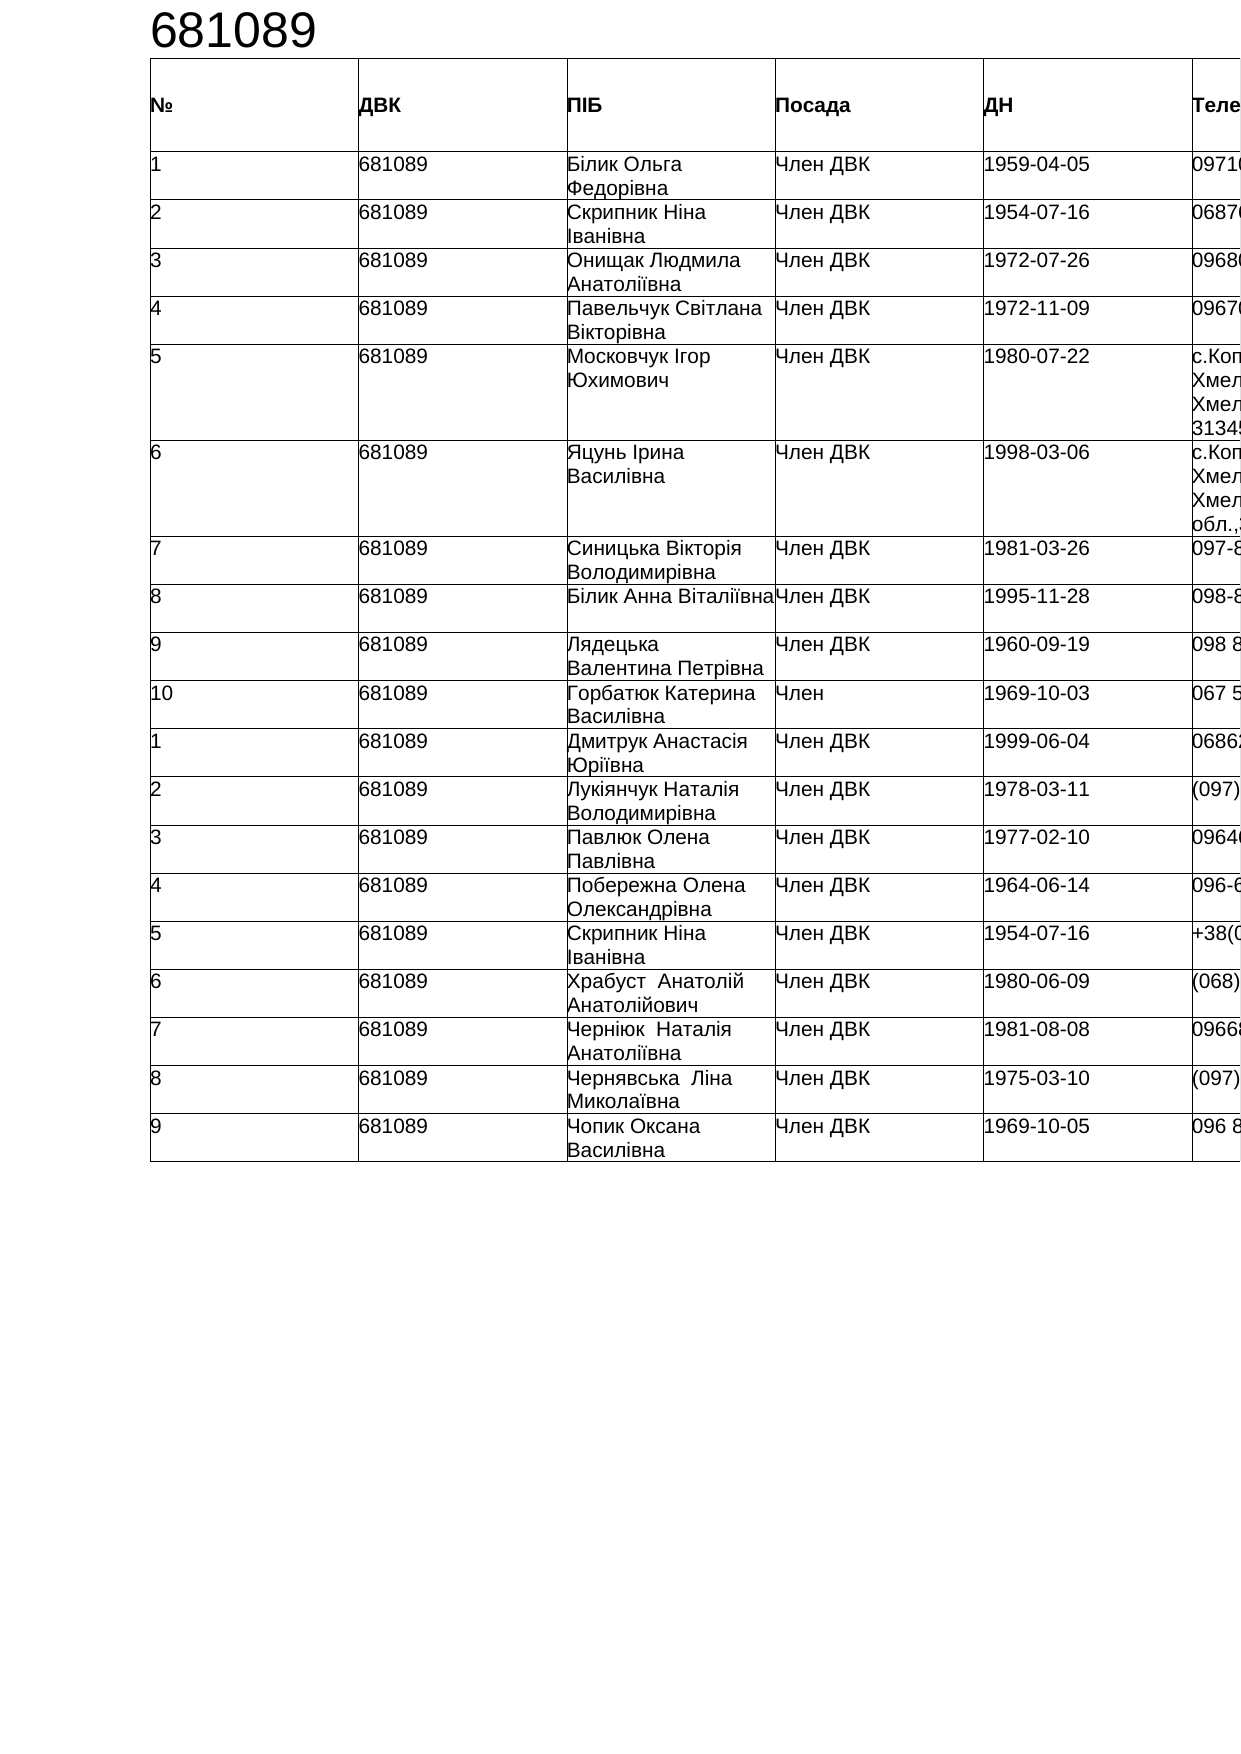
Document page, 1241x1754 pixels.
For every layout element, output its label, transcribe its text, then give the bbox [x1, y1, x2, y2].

table_cell 096-673-31-13 [1193, 874, 1240, 921]
table_cell 681089 [359, 826, 567, 873]
table_cell +38(068)7633120 [1193, 922, 1240, 969]
table_cell 1999-06-04 [984, 729, 1192, 776]
table_cell 681089 [359, 777, 567, 824]
table_cell 681089 [359, 1066, 567, 1113]
table_cell 1981-03-26 [984, 537, 1192, 584]
table_cell Московчук Ігор Юхимович [568, 345, 775, 440]
table_cell Горбатюк Катерина Василівна [568, 681, 775, 728]
table_cell 10 [151, 681, 358, 728]
table_header ДН [984, 59, 1192, 151]
table_cell 1954-07-16 [984, 922, 1192, 969]
table_cell 681089 [359, 345, 567, 440]
table_cell Черніюк Наталія Анатоліївна [568, 1018, 775, 1065]
table_cell Член [776, 681, 983, 728]
table_cell Член ДВК [776, 1066, 983, 1113]
table_cell 1964-06-14 [984, 874, 1192, 921]
table_cell 681089 [359, 874, 567, 921]
table_cell 0971070328 [1193, 152, 1240, 199]
table_cell Член ДВК [776, 633, 983, 680]
table_cell Білик Ольга Федорівна [568, 152, 775, 199]
table_cell 681089 [359, 585, 567, 632]
table_cell 681089 [359, 297, 567, 344]
table_cell 1995-11-28 [984, 585, 1192, 632]
table_cell Член ДВК [776, 537, 983, 584]
table_cell 681089 [359, 1018, 567, 1065]
table_cell 1959-04-05 [984, 152, 1192, 199]
table_cell 681089 [359, 1114, 567, 1161]
table_cell 681089 [359, 922, 567, 969]
table_cell Чернявська Ліна Миколаївна [568, 1066, 775, 1113]
table_cell 1969-10-03 [984, 681, 1192, 728]
table_cell 098-865-6007 [1193, 585, 1240, 632]
table_cell Павельчук Світлана Вікторівна [568, 297, 775, 344]
table_header № [151, 59, 358, 151]
table_cell 096 894 63 84 [1193, 1114, 1240, 1161]
table_cell 681089 [359, 200, 567, 247]
table_cell 3 [151, 826, 358, 873]
table_cell Член ДВК [776, 729, 983, 776]
table_cell Побережна Олена Олександрівна [568, 874, 775, 921]
table_cell 5 [151, 345, 358, 440]
table_cell 681089 [359, 537, 567, 584]
table_cell Член ДВК [776, 1018, 983, 1065]
table_cell 681089 [359, 970, 567, 1017]
table_cell 1981-08-08 [984, 1018, 1192, 1065]
table_cell Член ДВК [776, 826, 983, 873]
table_cell 9 [151, 1114, 358, 1161]
table_cell Дмитрук Анастасія Юріївна [568, 729, 775, 776]
table_cell 4 [151, 297, 358, 344]
table_cell 1980-07-22 [984, 345, 1192, 440]
table_cell Яцунь Ірина Василівна [568, 441, 775, 536]
table_cell 9 [151, 633, 358, 680]
table_header ДВК [359, 59, 567, 151]
table_cell 098 896 75 78 [1193, 633, 1240, 680]
table_cell 1977-02-10 [984, 826, 1192, 873]
table_header Телефон [1193, 59, 1240, 151]
table_cell с.Копистин, Хмельницький р-н, Хмельницька обл.,31345 [1193, 441, 1240, 536]
table_cell Лядецька Валентина Петрівна [568, 633, 775, 680]
table_cell 4 [151, 874, 358, 921]
table_cell 1 [151, 729, 358, 776]
table_cell 681089 [359, 152, 567, 199]
table_cell 3 [151, 249, 358, 296]
table_cell 1960-09-19 [984, 633, 1192, 680]
table_cell Член ДВК [776, 970, 983, 1017]
table_cell (097) 455-68-18 [1193, 777, 1240, 824]
table_cell Синицька Вікторія Володимирівна [568, 537, 775, 584]
table_cell 0968025668 [1193, 249, 1240, 296]
table_cell 681089 [359, 441, 567, 536]
text 681089 [150, 0, 1090, 57]
table_cell Храбуст Анатолій Анатолійович [568, 970, 775, 1017]
table_cell Член ДВК [776, 585, 983, 632]
table_cell Член ДВК [776, 200, 983, 247]
table_cell 1972-07-26 [984, 249, 1192, 296]
table_cell Член ДВК [776, 345, 983, 440]
table_cell 2 [151, 200, 358, 247]
table_cell Член ДВК [776, 874, 983, 921]
table_cell Лукіянчук Наталія Володимирівна [568, 777, 775, 824]
table_cell Скрипник Ніна Іванівна [568, 922, 775, 969]
table_cell 0966851579 [1193, 1018, 1240, 1065]
table_cell 7 [151, 537, 358, 584]
table_cell 681089 [359, 681, 567, 728]
table_cell 8 [151, 1066, 358, 1113]
table_cell 1972-11-09 [984, 297, 1192, 344]
table_cell 681089 [359, 729, 567, 776]
table_cell с.Копистин, Хмельницький р-н, Хмельницька обл., 31345 [1193, 345, 1240, 440]
table_cell Член ДВК [776, 922, 983, 969]
table_cell 0964649283 [1193, 826, 1240, 873]
table_cell Чопик Оксана Василівна [568, 1114, 775, 1161]
table_cell Член ДВК [776, 152, 983, 199]
table_cell 1954-07-16 [984, 200, 1192, 247]
table_cell 0686251282 [1193, 729, 1240, 776]
table_cell Білик Анна Віталіївна [568, 585, 775, 632]
table_cell Скрипник Ніна Іванівна [568, 200, 775, 247]
table_header ПІБ [568, 59, 775, 151]
table_cell 6 [151, 970, 358, 1017]
table_cell 1975-03-10 [984, 1066, 1192, 1113]
table_cell 7 [151, 1018, 358, 1065]
table_header Посада [776, 59, 983, 151]
table_cell 0967034745 [1193, 297, 1240, 344]
table_cell 1980-06-09 [984, 970, 1192, 1017]
table_cell 6 [151, 441, 358, 536]
table_cell Член ДВК [776, 249, 983, 296]
table_cell Онищак Людмила Анатоліївна [568, 249, 775, 296]
table_cell (097) 580-98-79 [1193, 1066, 1240, 1113]
table_cell Член ДВК [776, 1114, 983, 1161]
table_cell 097-818-7361 [1193, 537, 1240, 584]
table_cell 5 [151, 922, 358, 969]
table_cell 1969-10-05 [984, 1114, 1192, 1161]
table_cell Павлюк Олена Павлівна [568, 826, 775, 873]
table_cell 681089 [359, 633, 567, 680]
table_cell 681089 [359, 249, 567, 296]
table_cell 1978-03-11 [984, 777, 1192, 824]
table_cell 0687633120 [1193, 200, 1240, 247]
table_cell (068) 676-82-00 [1193, 970, 1240, 1017]
table_cell Член ДВК [776, 297, 983, 344]
table_cell Член ДВК [776, 441, 983, 536]
table_cell Член ДВК [776, 777, 983, 824]
table_cell 1 [151, 152, 358, 199]
table_cell 8 [151, 585, 358, 632]
table_cell 1998-03-06 [984, 441, 1192, 536]
table_cell 067 589 14 53 [1193, 681, 1240, 728]
table_cell 2 [151, 777, 358, 824]
